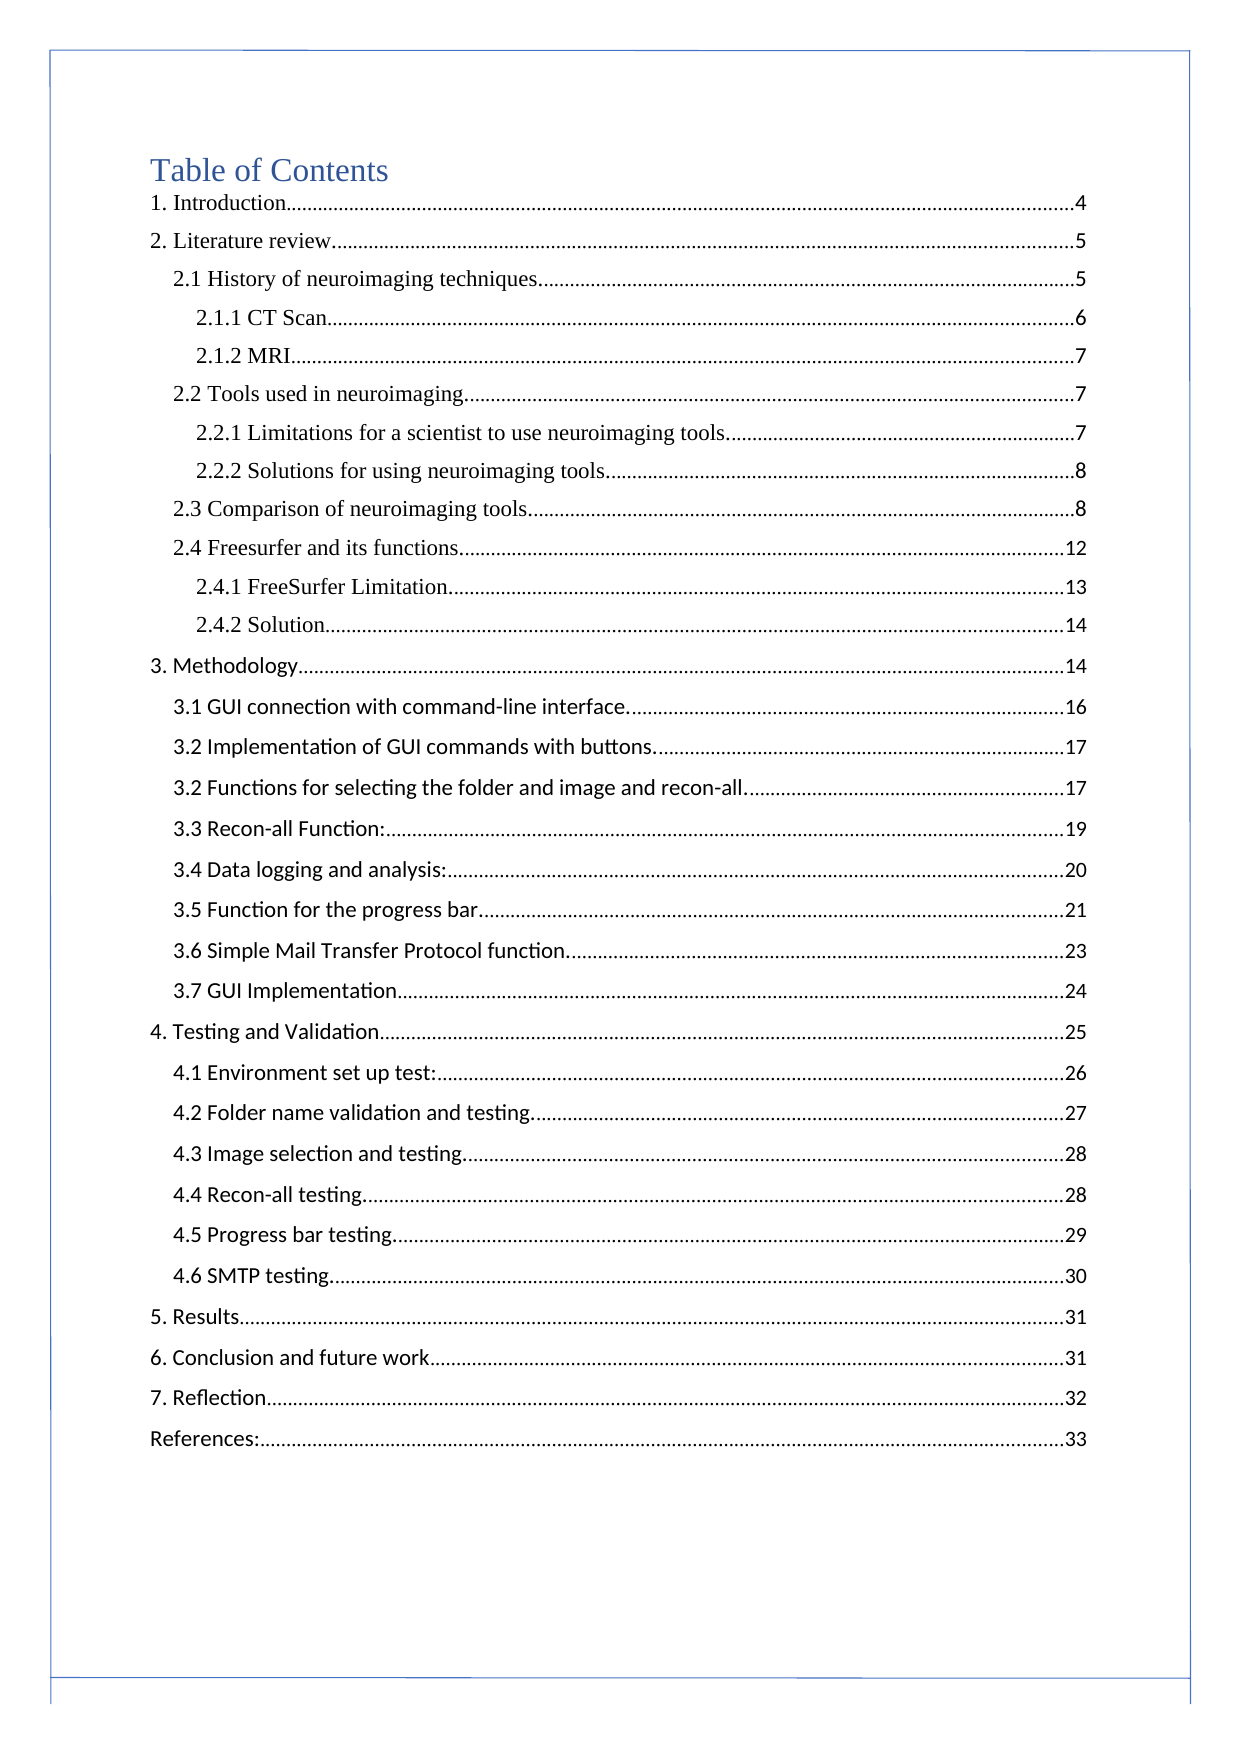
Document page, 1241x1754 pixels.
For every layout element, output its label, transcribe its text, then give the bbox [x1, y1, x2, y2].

text 2.3 Comparison of neuroimaging tools. 8 [173, 494, 1090, 523]
text 2.2.1 Limitations for a scientist to use neuroimaging tools. 7 [196, 418, 1090, 446]
text 4. Testing and Validation 25 [150, 1017, 1090, 1045]
text 7. Reflection 32 [150, 1383, 1090, 1411]
text 2.1.1 CT Scan 6 [196, 303, 1090, 331]
text 1. Introduction 4 [150, 188, 1090, 215]
text 3. Methodology 14 [150, 651, 1090, 679]
text 3.2 Implementation of GUI commands with buttons. 17 [173, 732, 1090, 761]
text 2.1.2 MRI 7 [196, 341, 1090, 369]
text 3.1 GUI connection with command-line interface. 16 [173, 692, 1090, 720]
text 2.2 Tools used in neuroimaging. 7 [173, 379, 1090, 407]
text 4.6 SMTP testing. 30 [173, 1261, 1090, 1289]
text 4.4 Recon-all testing. 28 [173, 1180, 1090, 1208]
text Table of Contents [150, 150, 1090, 188]
text 2.2.2 Solutions for using neuroimaging tools. 8 [196, 456, 1090, 484]
text 2.4.2 Solution 14 [196, 611, 1090, 638]
text 2.1 History of neuroimaging techniques. 5 [173, 264, 1090, 292]
text 3.4 Data logging and analysis: 20 [173, 855, 1090, 883]
text 3.7 GUI Implementation 24 [173, 977, 1090, 1004]
text 3.5 Function for the progress bar. 21 [173, 895, 1090, 923]
text 4.3 Image selection and testing. 28 [173, 1139, 1090, 1167]
text 2.4 Freesurfer and its functions. 12 [173, 534, 1090, 561]
text 4.1 Environment set up test: 26 [173, 1058, 1090, 1086]
text 4.5 Progress bar testing. 29 [173, 1220, 1090, 1248]
text 2. Literature review. 5 [150, 226, 1090, 254]
text 2.4.1 FreeSurfer Limitation. 13 [196, 573, 1090, 599]
text References: 33 [150, 1424, 1090, 1452]
text 3.2 Functions for selecting the folder and image and recon-all. 17 [173, 773, 1090, 801]
text 3.3 Recon-all Function: 19 [173, 814, 1090, 842]
text 5. Results 31 [150, 1302, 1090, 1330]
text 3.6 Simple Mail Transfer Protocol function. 23 [173, 936, 1090, 964]
text 4.2 Folder name validation and testing. 27 [173, 1098, 1090, 1127]
text 6. Conclusion and future work 31 [150, 1343, 1090, 1371]
